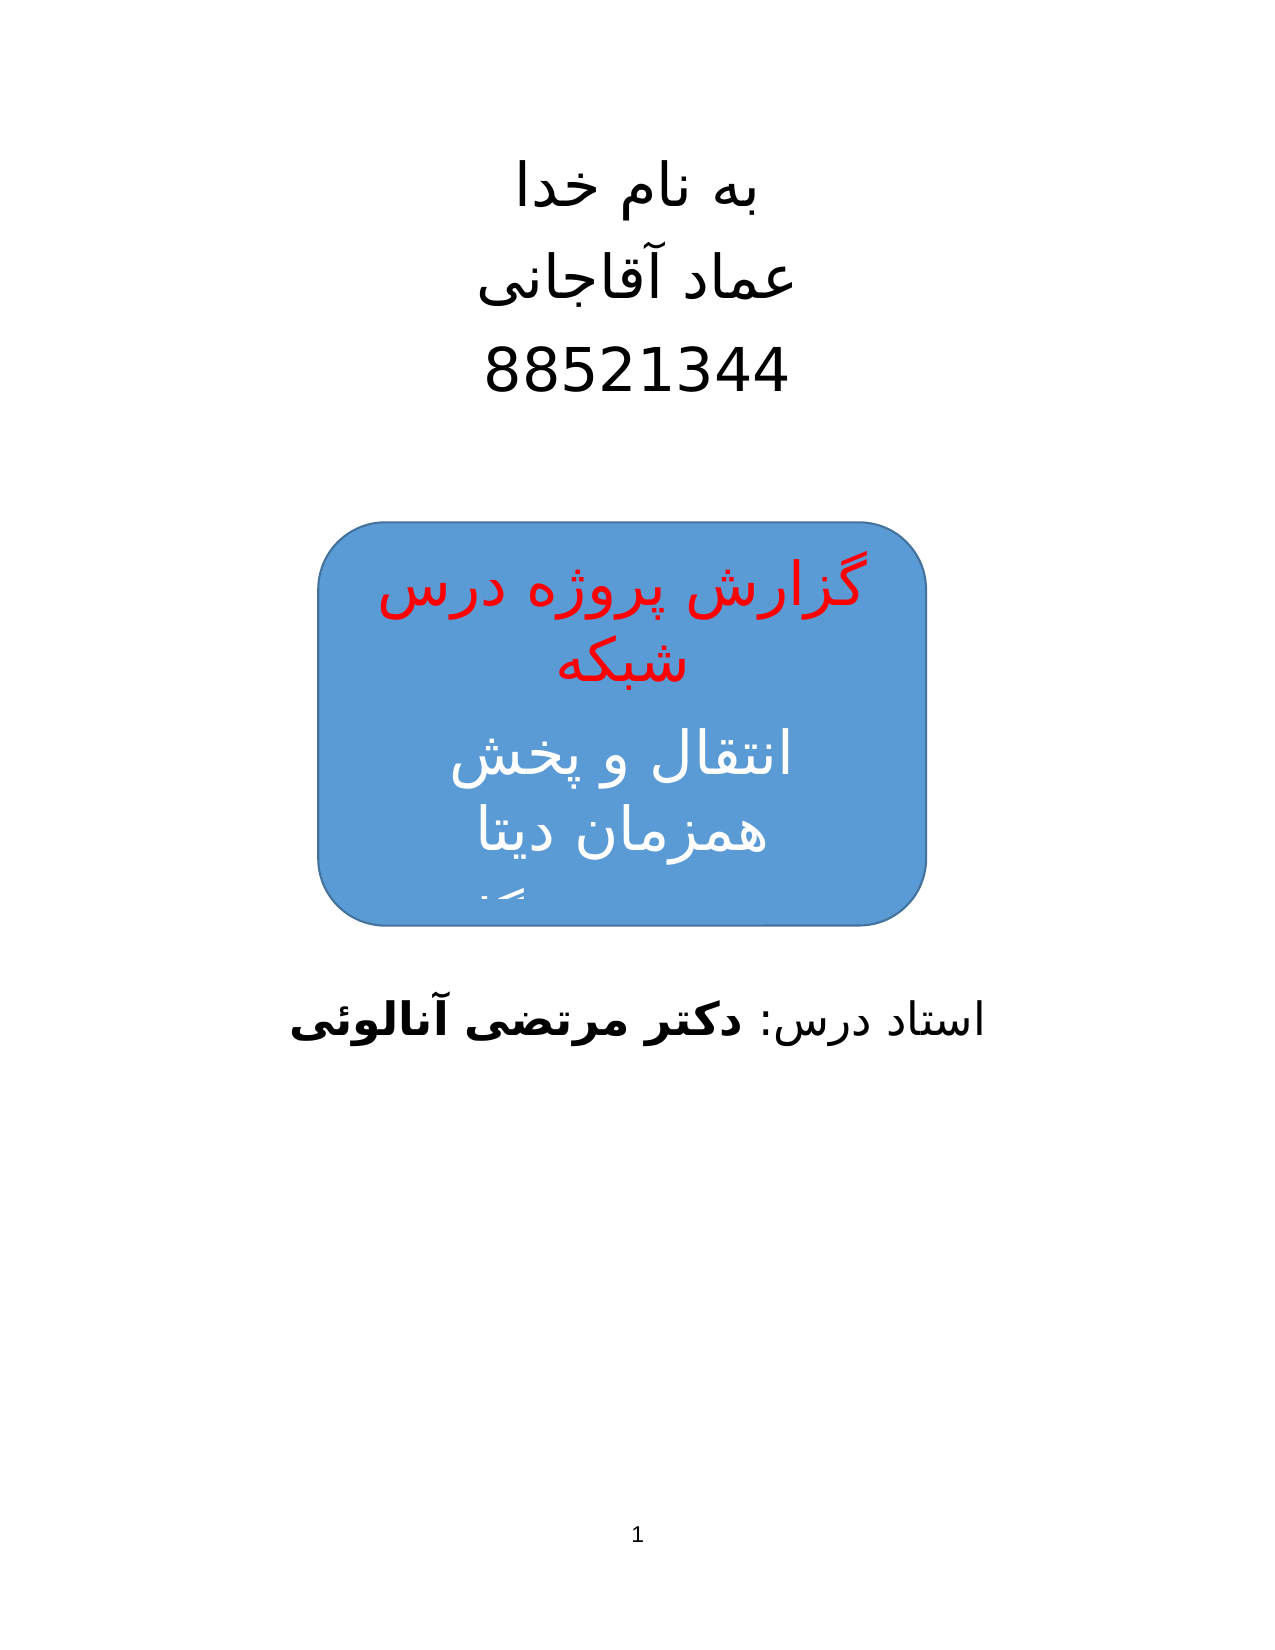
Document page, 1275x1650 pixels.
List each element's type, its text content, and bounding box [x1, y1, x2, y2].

text عماد آقاجانی [150, 243, 1125, 313]
text به نام خدا [150, 150, 1125, 220]
text 88521344 [150, 335, 1125, 406]
text استاد درس: دکتر مرتضی آنالوئی [150, 993, 1125, 1046]
